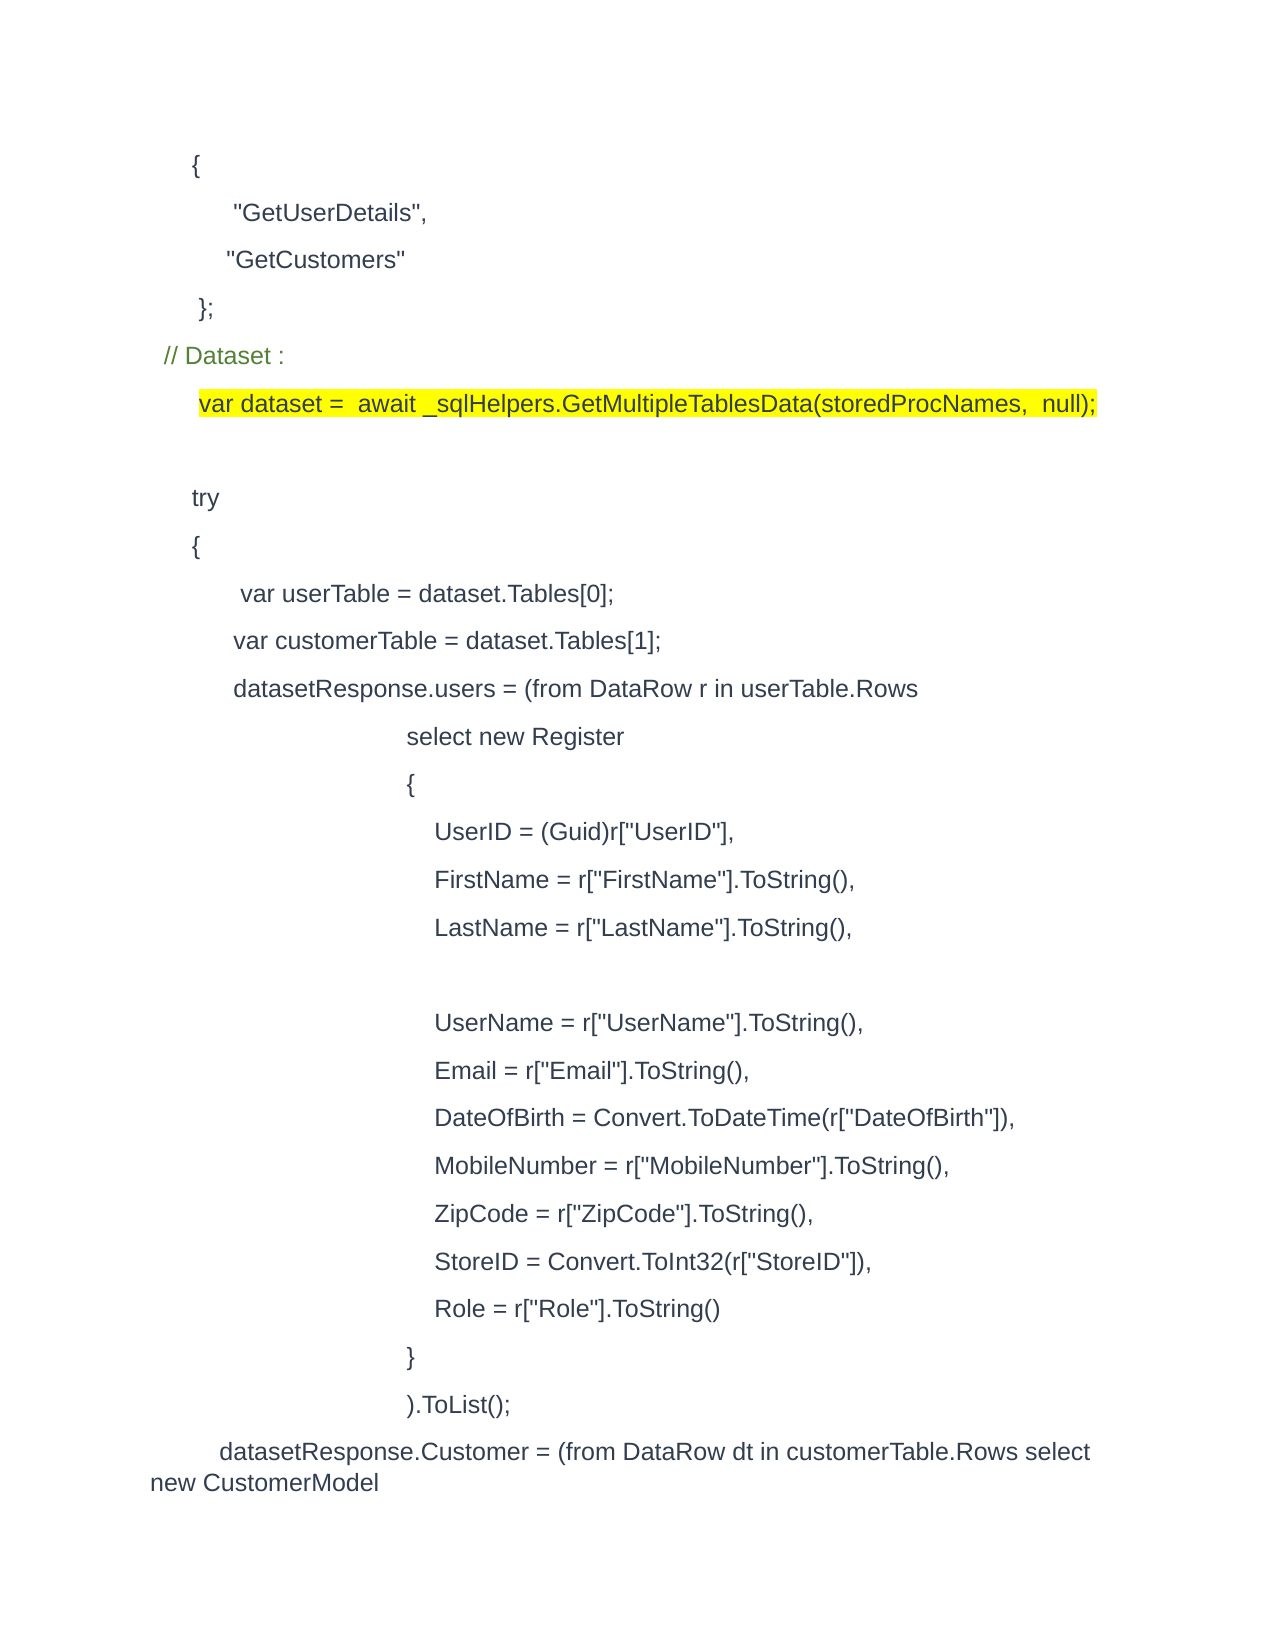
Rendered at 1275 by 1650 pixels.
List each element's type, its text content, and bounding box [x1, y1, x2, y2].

text "GetUserDetails", [150, 198, 1125, 226]
text UserID = (Guid)r["UserID"], [150, 817, 1125, 846]
text LastName = r["LastName"].ToString(), [150, 912, 1125, 941]
text Role = r["Role"].ToString() [150, 1294, 1125, 1323]
text { [150, 150, 1125, 179]
text var customerTable = dataset.Tables[1]; [150, 626, 1125, 655]
text } [150, 1342, 1125, 1371]
text Email = r["Email"].ToString(), [150, 1056, 1125, 1084]
text MobileNumber = r["MobileNumber"].ToString(), [150, 1151, 1125, 1180]
text FirstName = r["FirstName"].ToString(), [150, 865, 1125, 893]
text }; [150, 293, 1125, 322]
text select new Register [150, 722, 1125, 750]
text datasetResponse.Customer = (from DataRow dt in customerTable.Rows select new CustomerModel [150, 1437, 1125, 1497]
text datasetResponse.users = (from DataRow r in userTable.Rows [150, 674, 1125, 703]
text UserName = r["UserName"].ToString(), [150, 1008, 1125, 1037]
text { [150, 769, 1125, 798]
text StoreID = Convert.ToInt32(r["StoreID"]), [150, 1246, 1125, 1275]
text try [150, 483, 1125, 512]
text DateOfBirth = Convert.ToDateTime(r["DateOfBirth"]), [150, 1103, 1125, 1132]
text ).ToList(); [150, 1389, 1125, 1418]
text var dataset = await _sqlHelpers.GetMultipleTablesData(storedProcNames, null); [150, 388, 1125, 417]
text // Dataset : [150, 341, 1125, 369]
text { [150, 531, 1125, 559]
text "GetCustomers" [150, 245, 1125, 274]
text ZipCode = r["ZipCode"].ToString(), [150, 1199, 1125, 1227]
text var userTable = dataset.Tables[0]; [150, 578, 1125, 607]
